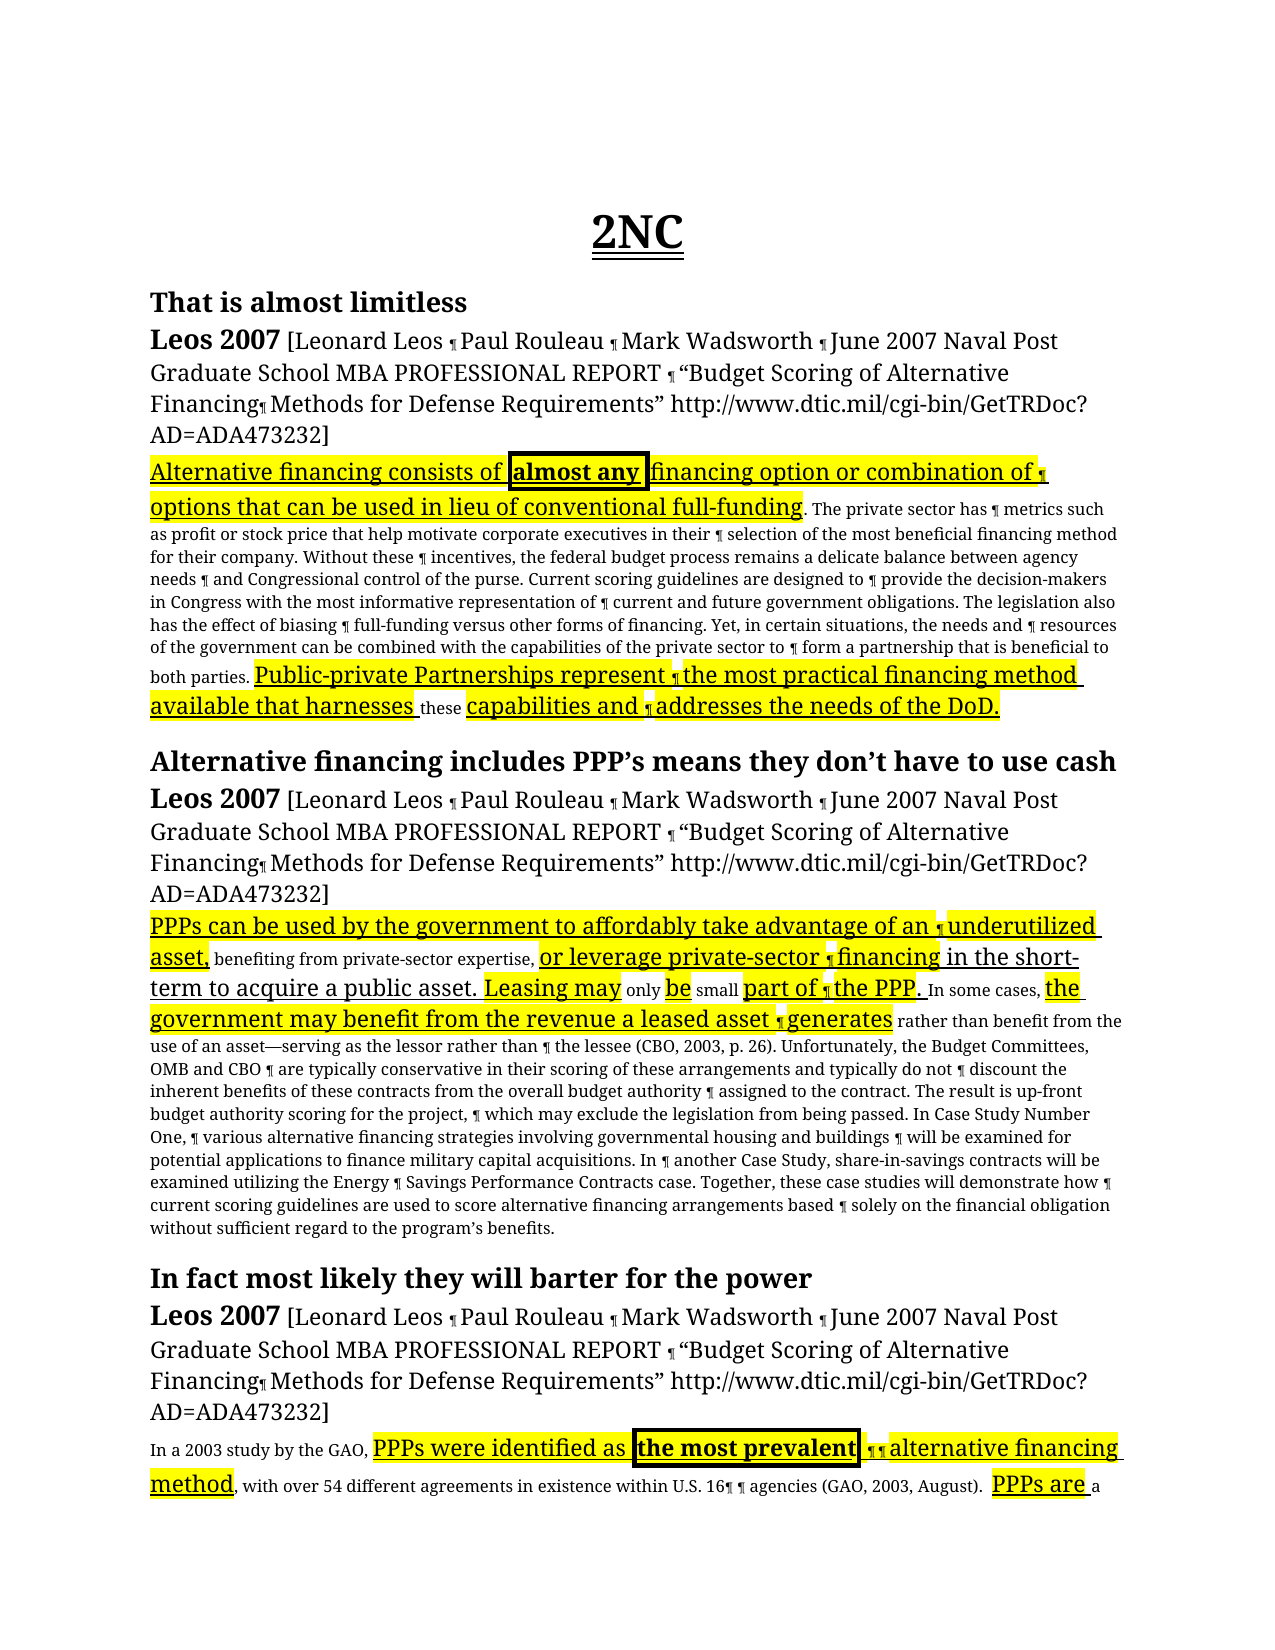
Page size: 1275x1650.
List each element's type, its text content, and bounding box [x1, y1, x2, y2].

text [150, 1427, 1125, 1499]
text PPPs can be used by the government to affordably take advantage of an ¶ underutilized asset, benefiting from private-sector expertise, or leverage private-sector ¶ financing in the short-term to acquire a public asset. Leasing may only be small part of ¶ the PPP. In some cases, the government may benefit from the revenue a leased asset ¶ generates rather than benefit from the use of an asset—serving as the lessor rather than ¶ the lessee (CBO, 2003, p. 26). Unfortunately, the Budget Committees, OMB and CBO ¶ are typically conservative in their scoring of these arrangements and typically do not ¶ discount the inherent benefits of these contracts from the overall budget authority ¶ assigned to the contract. The result is up-front budget authority scoring for the project, ¶ which may exclude the legislation from being passed. In Case Study Number One, ¶ various alternative financing strategies involving governmental housing and buildings ¶ will be examined for potential applications to finance military capital acquisitions. In ¶ another Case Study, share-in-savings contracts will be examined utilizing the Energy ¶ Savings Performance Contracts case. Together, these case studies will demonstrate how ¶ current scoring guidelines are used to score alternative financing arrangements based ¶ solely on the financial obligation without sufficient regard to the program’s benefits. [150, 910, 1125, 1239]
text Leos 2007 [Leonard Leos ¶ Paul Rouleau ¶ Mark Wadsworth ¶ June 2007 Naval Post Graduate School MBA PROFESSIONAL REPORT ¶ “Budget Scoring of Alternative Financing¶ Methods for Defense Requirements” http://www.dtic.mil/cgi-bin/GetTRDoc?AD=ADA473232] [150, 320, 1125, 451]
text Leos 2007 [Leonard Leos ¶ Paul Rouleau ¶ Mark Wadsworth ¶ June 2007 Naval Post Graduate School MBA PROFESSIONAL REPORT ¶ “Budget Scoring of Alternative Financing¶ Methods for Defense Requirements” http://www.dtic.mil/cgi-bin/GetTRDoc?AD=ADA473232] [150, 779, 1125, 910]
text Alternative financing consists of almost any financing option or combination of ¶ options that can be used in lieu of conventional full-funding. The private sector has ¶ metrics such as profit or stock price that help motivate corporate executives in their ¶ selection of the most beneficial financing method for their company. Without these ¶ incentives, the federal budget process remains a delicate balance between agency needs ¶ and Congressional control of the purse. Current scoring guidelines are designed to ¶ provide the decision-makers in Congress with the most informative representation of ¶ current and future government obligations. The legislation also has the effect of biasing ¶ full-funding versus other forms of financing. Yet, in certain situations, the needs and ¶ resources of the government can be combined with the capabilities of the private sector to ¶ form a partnership that is beneficial to both parties. Public-private Partnerships represent ¶ the most practical financing method available that harnesses these capabilities and ¶ addresses the needs of the DoD. [150, 451, 1125, 721]
subtitle In fact most likely they will barter for the power [150, 1260, 1125, 1297]
text Leos 2007 [Leonard Leos ¶ Paul Rouleau ¶ Mark Wadsworth ¶ June 2007 Naval Post Graduate School MBA PROFESSIONAL REPORT ¶ “Budget Scoring of Alternative Financing¶ Methods for Defense Requirements” http://www.dtic.mil/cgi-bin/GetTRDoc?AD=ADA473232] [150, 1297, 1125, 1427]
subtitle Alternative financing includes PPP’s means they don’t have to use cash [150, 742, 1125, 779]
subtitle That is almost limitless [150, 283, 1125, 320]
subtitle 2NC [150, 200, 1125, 262]
